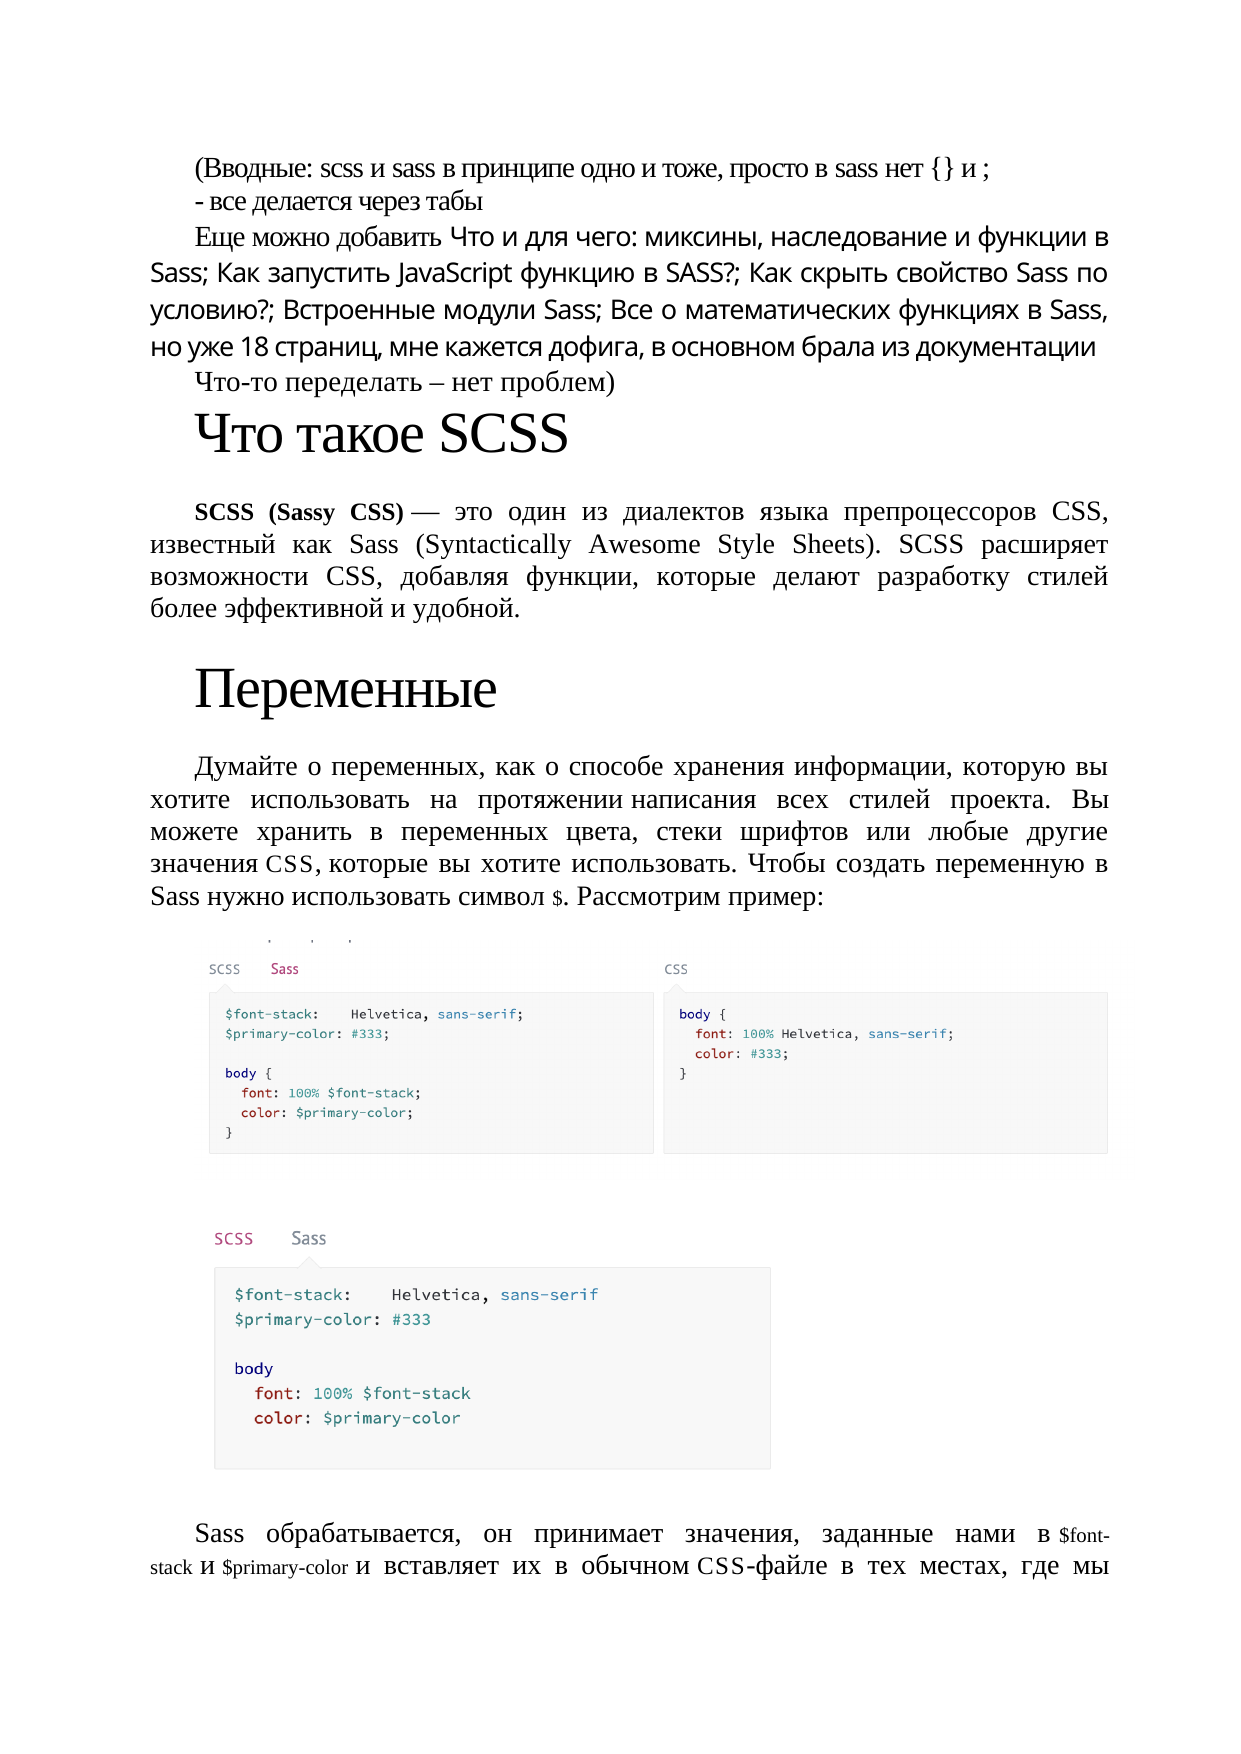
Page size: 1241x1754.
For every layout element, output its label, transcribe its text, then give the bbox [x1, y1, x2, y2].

picture [194, 940, 1135, 1180]
text SCSS (Sassy CSS) — это один из диалектов языка препроцессоров CSS, известный как Sass (Syntactically Awesome Style Sheets). SCSS расширяет возможности CSS, добавляя функции, которые делают разработку стилей более эффективной и удобной. [150, 494, 1110, 624]
title Что такое SCSS [150, 398, 1110, 465]
title - все делается через табы [150, 183, 1110, 217]
title Переменные [150, 653, 1110, 720]
title Еще можно добавить Что и для чего: миксины, наследование и функции в Sass; Как запустить JavaScript функцию в SASS?; Как скрыть свойство Sass по условию?; Встроенные модули Sass; Все о математических функциях в Sass, но уже 18 страниц, мне кажется дофига, в основном брала из документации [150, 217, 1110, 364]
text Думайте о переменных, как о способе хранения информации, которую вы хотите использовать на протяжении написания всех стилей проекта. Вы можете хранить в переменных цвета, стеки шрифтов или любые другие значения CSS, которые вы хотите использовать. Чтобы создать переменную в Sass нужно использовать символ $. Рассмотрим пример: [150, 749, 1110, 911]
picture [194, 1209, 778, 1487]
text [150, 1516, 1110, 1581]
text Что-то переделать – нет проблем) [194, 364, 1110, 398]
title (Вводные: scss и sass в принципе одно и тоже, просто в sass нет {} и ; [150, 150, 1110, 183]
